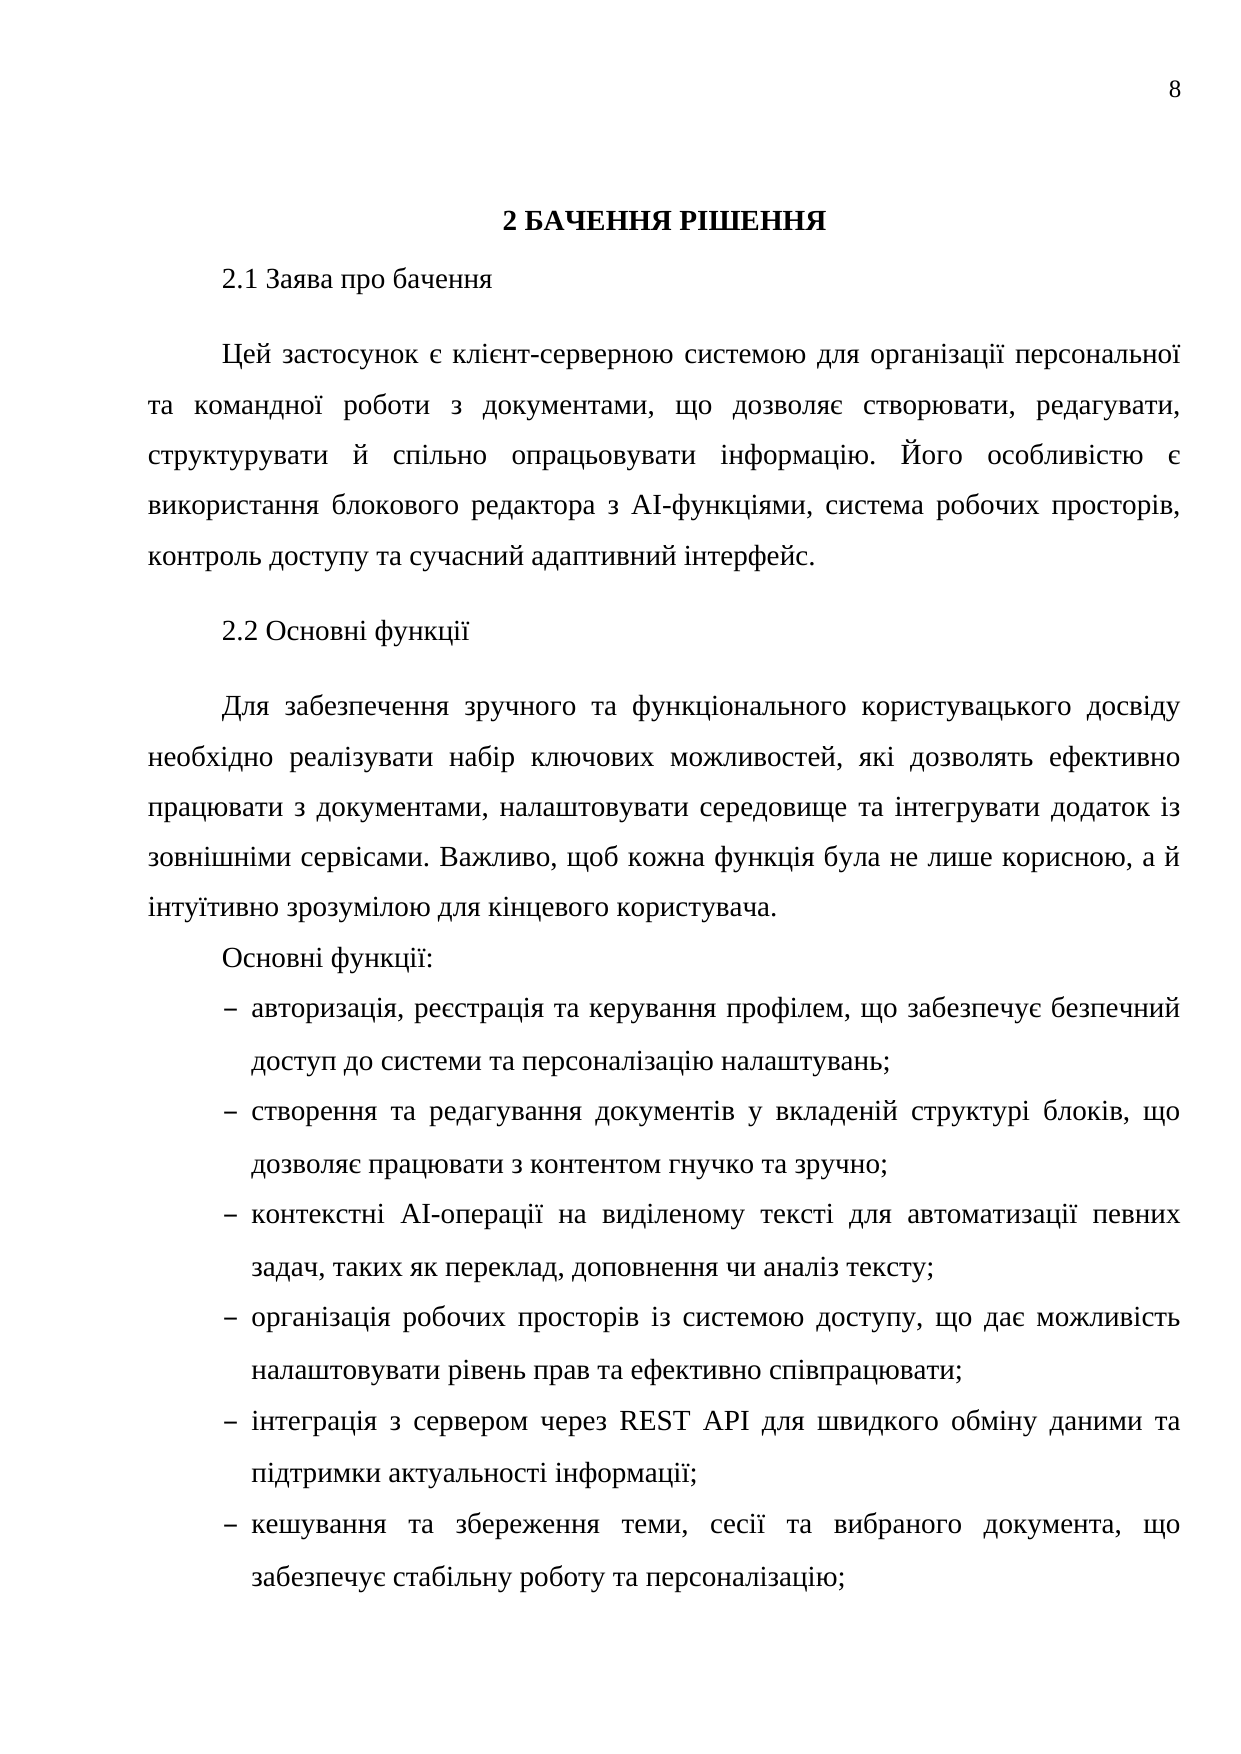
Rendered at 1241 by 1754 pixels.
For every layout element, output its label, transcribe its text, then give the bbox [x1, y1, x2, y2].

list контекстні AI-операції на виділеному тексті для автоматизації певних задач, таких як переклад, доповнення чи аналіз тексту; [222, 1196, 1181, 1283]
list інтеграція з сервером через REST API для швидкого обміну даними та підтримки актуальності інформації; [222, 1403, 1181, 1489]
subtitle БАЧЕННЯ РІШЕННЯ [148, 203, 1181, 236]
list кешування та збереження теми, сесії та вибраного документа, що забезпечує стабільну роботу та персоналізацію; [222, 1506, 1181, 1592]
list організація робочих просторів із системою доступу, що дає можливість налаштовувати рівень прав та ефективно співпрацювати; [222, 1299, 1181, 1386]
subtitle Основні функції [148, 613, 1181, 647]
list авторизація, реєстрація та керування профілем, що забезпечує безпечний доступ до системи та персоналізацію налаштувань; [222, 990, 1181, 1077]
text Цей застосунок є клієнт-серверною системою для організації персональної та командної роботи з документами, що дозволяє створювати, редагувати, структурувати й спільно опрацьовувати інформацію. Його особливістю є використання блокового редактора з AI-функціями, система робочих просторів, контроль доступу та сучасний адаптивний інтерфейс. [148, 336, 1181, 571]
text Для забезпечення зручного та функціонального користувацького досвіду необхідно реалізувати набір ключових можливостей, які дозволять ефективно працювати з документами, налаштовувати середовище та інтегрувати додаток із зовнішніми сервісами. Важливо, щоб кожна функція була не лише корисною, а й інтуїтивно зрозумілою для кінцевого користувача. [148, 688, 1181, 923]
text Основні функції: [148, 940, 1181, 973]
list створення та редагування документів у вкладеній структурі блоків, що дозволяє працювати з контентом гнучко та зручно; [222, 1093, 1181, 1180]
subtitle Заява про бачення [148, 261, 1181, 295]
